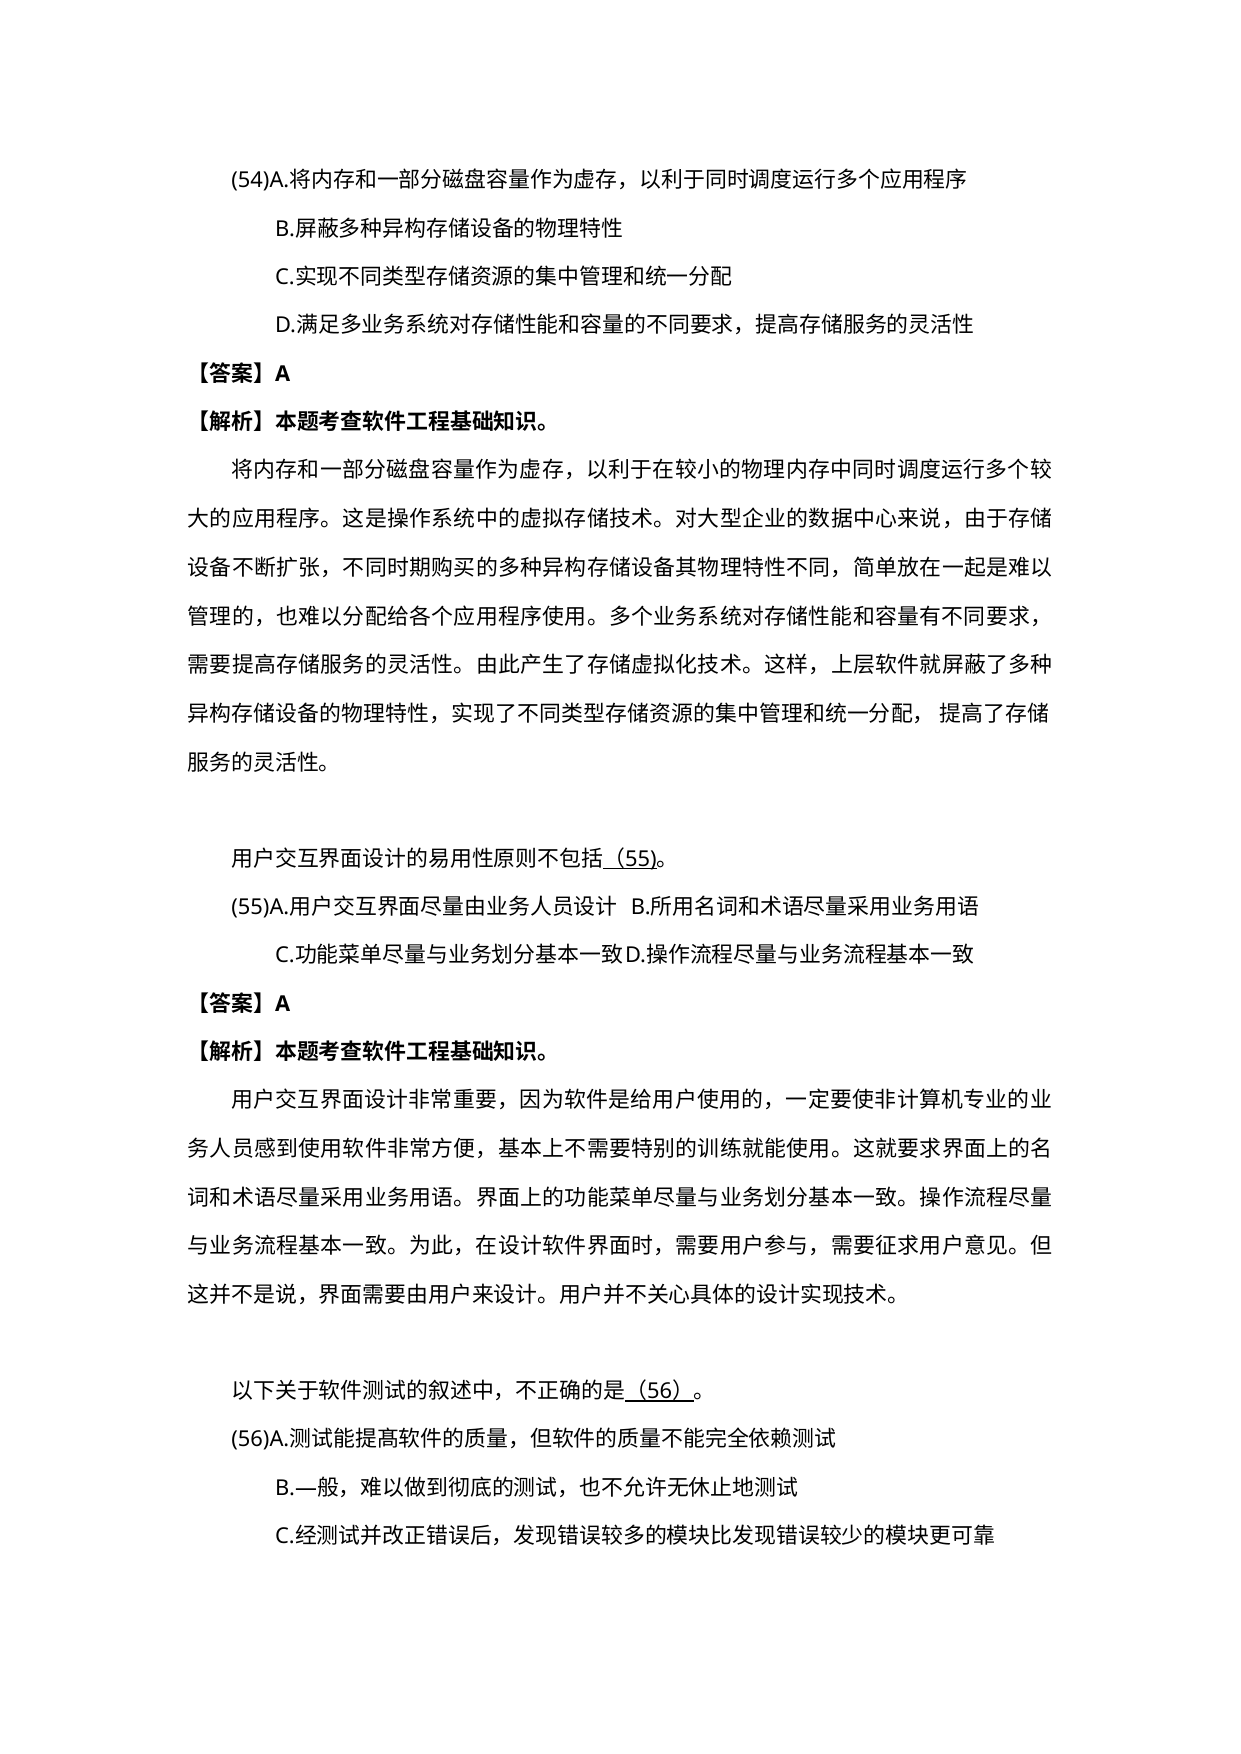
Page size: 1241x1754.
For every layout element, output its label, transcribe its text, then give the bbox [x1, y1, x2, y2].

text (55)A.用户交互界面尽量由业务人员设计 B.所用名词和术语尽量采用业务用语 [187, 888, 1053, 921]
text C.经测试并改正错误后，发现错误较多的模块比发现错误较少的模块更可靠 [231, 1518, 1053, 1550]
text C.实现不同类型存储资源的集中管理和统一分配 [187, 259, 1053, 291]
text D.满足多业务系统对存储性能和容量的不同要求，提高存储服务的灵活性 [187, 307, 1053, 339]
text 【解析】本题考查软件工程基础知识。 [187, 404, 1053, 436]
text 【解析】本题考查软件工程基础知识。 [187, 1033, 1053, 1066]
text C.功能菜单尽量与业务划分基本一致 D.操作流程尽量与业务流程基本一致 [231, 937, 1053, 969]
text 用户交互界面设计非常重要，因为软件是给用户使用的，一定要使非计算机专业的业务人员感到使用软件非常方便，基本上不需要特别的训练就能使用。这就要求界面上的名词和术语尽量采用业务用语。界面上的功能菜单尽量与业务划分基本一致。操作流程尽量与业务流程基本一致。为此，在设计软件界面时，需要用户参与，需要征求用户意见。但这并不是说，界面需要由用户来设计。用户并不关心具体的设计实现技术。 [187, 1082, 1053, 1309]
text 将内存和一部分磁盘容量作为虚存，以利于在较小的物理内存中同时调度运行多个较大的应用程序。这是操作系统中的虚拟存储技术。对大型企业的数据中心来说，由于存储设备不断扩张，不同时期购买的多种异构存储设备其物理特性不同，简单放在一起是难以管理的，也难以分配给各个应用程序使用。多个业务系统对存储性能和容量有不同要求，需要提高存储服务的灵活性。由此产生了存储虚拟化技术。这样，上层软件就屏蔽了多种异构存储设备的物理特性，实现了不同类型存储资源的集中管理和统一分配， 提高了存储服务的灵活性。 [187, 452, 1053, 777]
text 用户交互界面设计的易用性原则不包括（55)。 [187, 840, 1053, 873]
text (56)A.测试能提髙软件的质量，但软件的质量不能完全依赖测试 [187, 1421, 1053, 1453]
text 以下关于软件测试的叙述中，不正确的是（56）。 [187, 1373, 1053, 1405]
text (54)A.将内存和一部分磁盘容量作为虚存，以利于同时调度运行多个应用程序 [187, 162, 1053, 194]
text 【答案】A [187, 355, 1053, 388]
text 【答案】A [187, 985, 1053, 1018]
text B.屏蔽多种异构存储设备的物理特性 [231, 210, 1053, 243]
text B.—般，难以做到彻底的测试，也不允许无休止地测试 [231, 1469, 1053, 1502]
